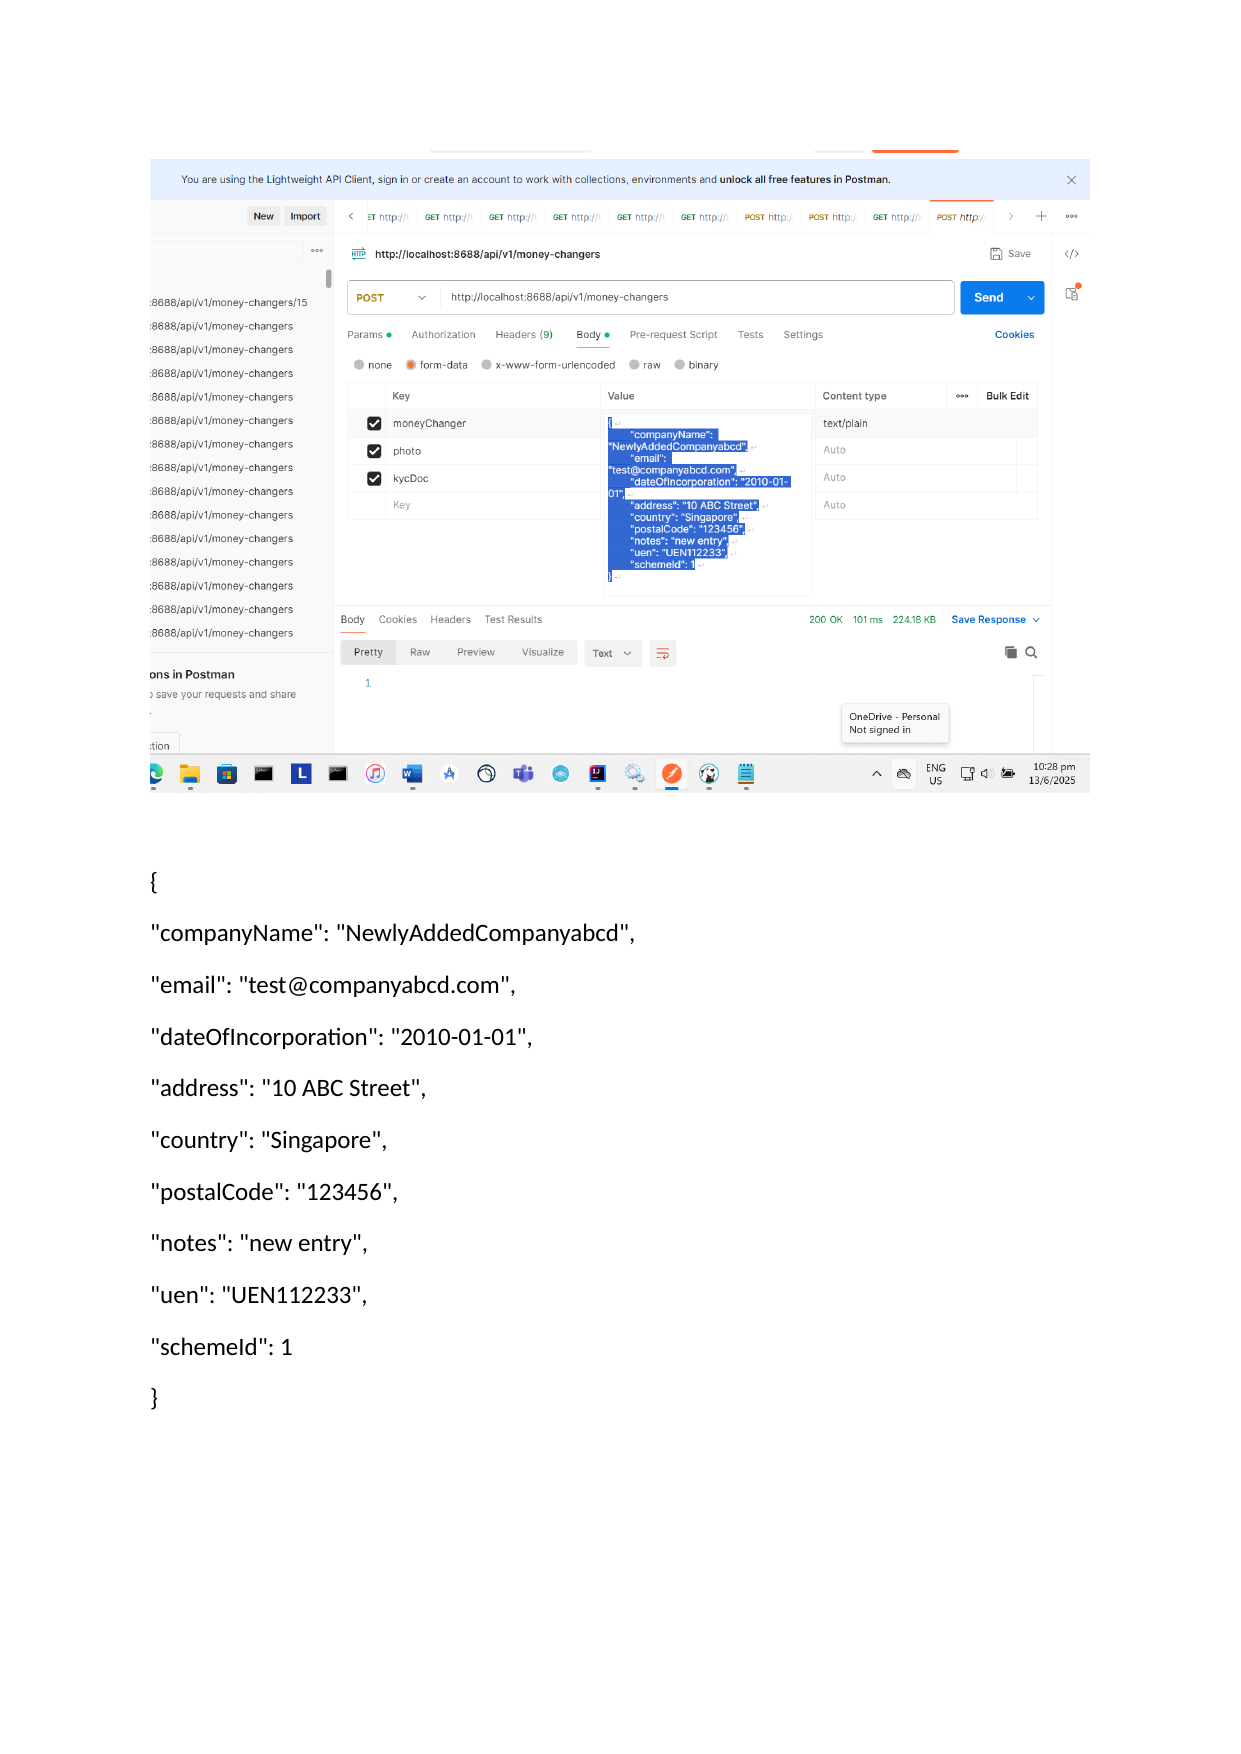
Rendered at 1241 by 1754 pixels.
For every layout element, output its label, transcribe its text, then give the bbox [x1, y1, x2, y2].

text } [150, 1382, 1090, 1413]
text "uen": "UEN112233", [150, 1279, 1090, 1309]
text "postalCode": "123456", [150, 1176, 1090, 1206]
text "schemeId": 1 [150, 1331, 1090, 1361]
picture [150, 150, 1091, 793]
text "address": "10 ABC Street", [150, 1072, 1090, 1103]
text { [150, 866, 1090, 896]
text "notes": "new entry", [150, 1227, 1090, 1258]
text "email": "test@companyabcd.com", [150, 969, 1090, 999]
text "dateOfIncorporation": "2010-01-01", [150, 1021, 1090, 1051]
text "companyName": "NewlyAddedCompanyabcd", [150, 917, 1090, 948]
text "country": "Singapore", [150, 1124, 1090, 1154]
